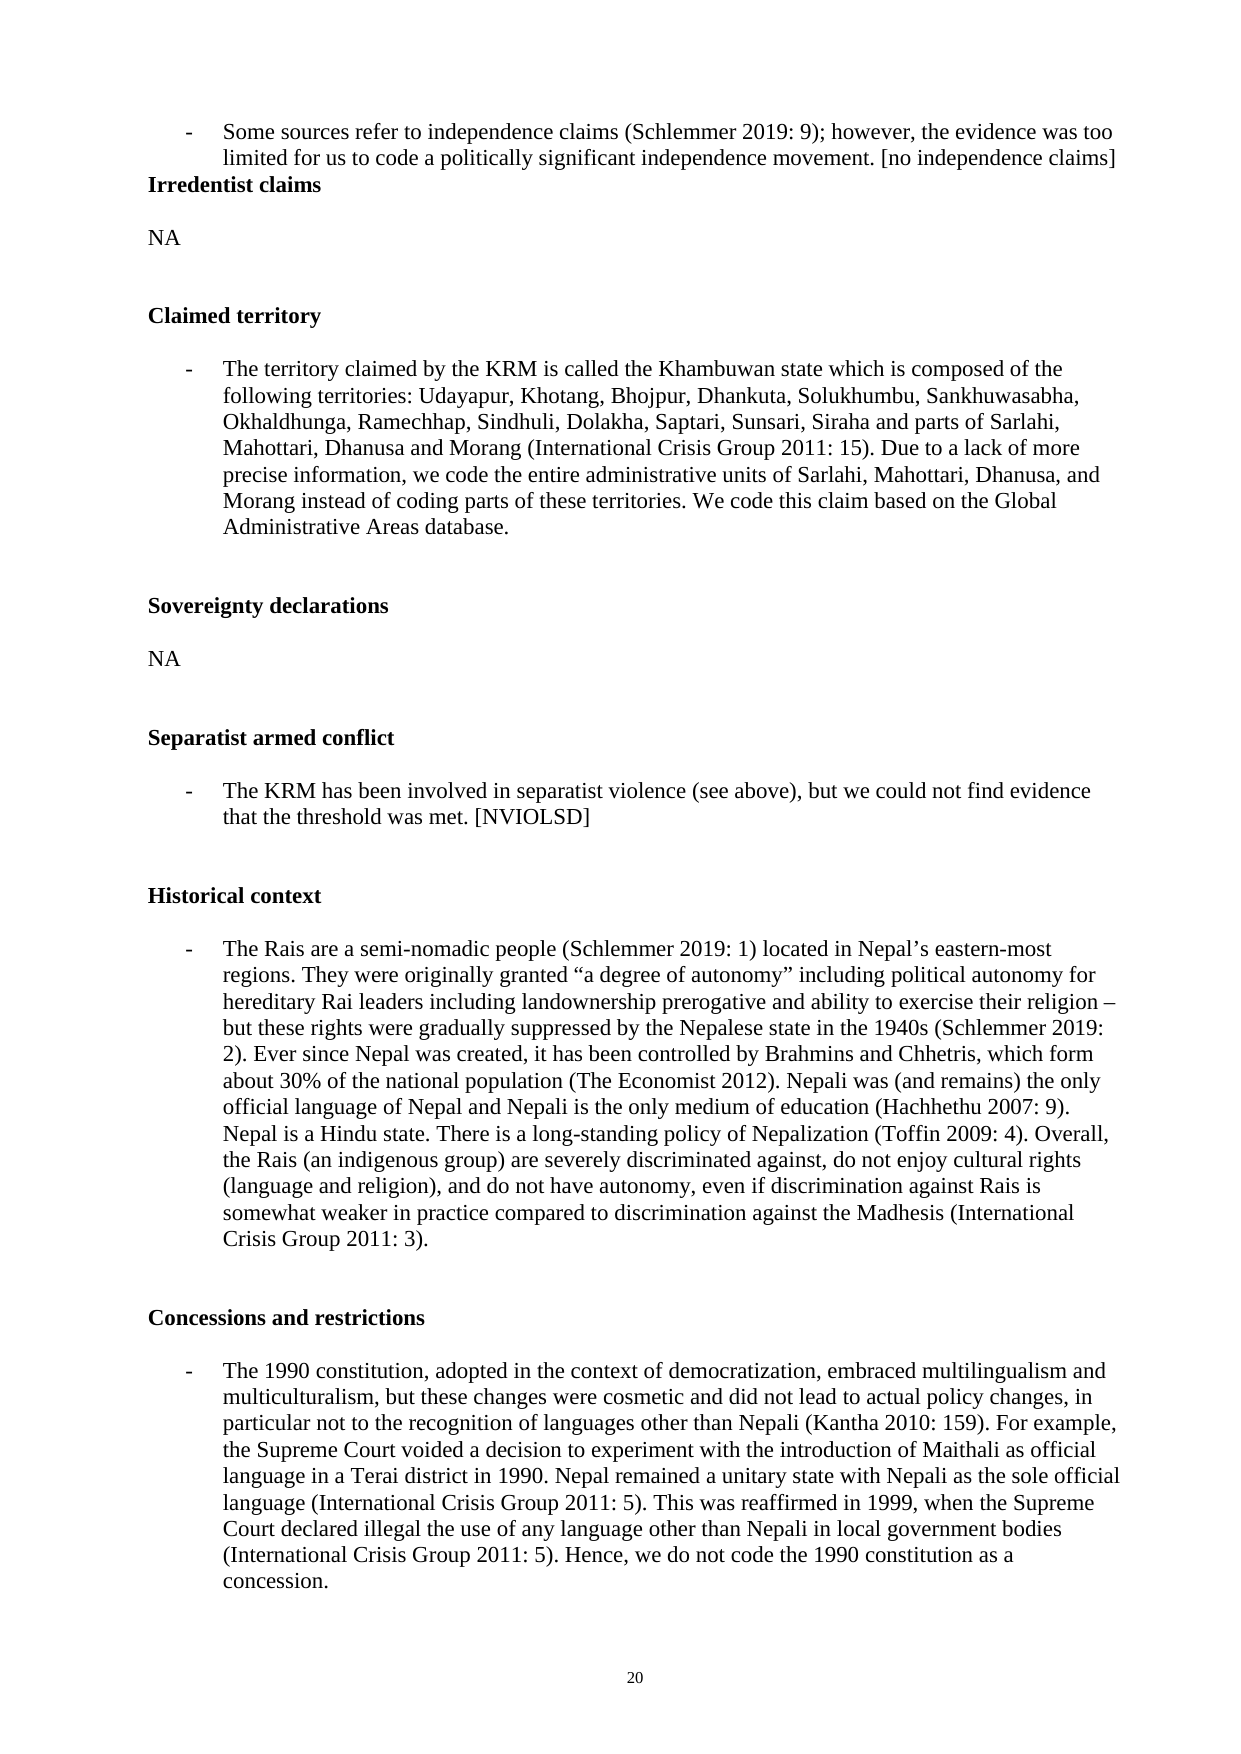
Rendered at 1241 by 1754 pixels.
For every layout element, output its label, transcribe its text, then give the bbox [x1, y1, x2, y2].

text Sovereignty declarations [148, 592, 1122, 619]
text Claimed territory [148, 303, 1122, 329]
text Irredentist claims [148, 171, 1122, 197]
list The Rais are a semi-nomadic people (Schlemmer 2019: 1) located in Nepal’s eastern-most regions. They were originally granted “a degree of autonomy” including political autonomy for hereditary Rai leaders including landownership prerogative and ability to exercise their religion – but these rights were gradually suppressed by the Nepalese state in the 1940s (Schlemmer 2019: 2). Ever since Nepal was created, it has been controlled by Brahmins and Chhetris, which form about 30% of the national population (The Economist 2012). Nepali was (and remains) the only official language of Nepal and Nepali is the only medium of education (Hachhethu 2007: 9). Nepal is a Hindu state. There is a long-standing policy of Nepalization (Toffin 2009: 4). Overall, the Rais (an indigenous group) are severely discriminated against, do not enjoy cultural rights (language and religion), and do not have autonomy, even if discrimination against Rais is somewhat weaker in practice compared to discrimination against the Madhesis (International Crisis Group 2011: 3). [185, 935, 1122, 1251]
list Some sources refer to independence claims (Schlemmer 2019: 9); however, the evidence was too limited for us to code a politically significant independence movement. [no independence claims] [185, 118, 1122, 171]
list The KRM has been involved in separatist violence (see above), but we could not find evidence that the threshold was met. [NVIOLSD] [185, 777, 1122, 830]
text Separatist armed conflict [148, 724, 1122, 751]
text Concessions and restrictions [148, 1304, 1122, 1330]
text Historical context [148, 882, 1122, 909]
text NA [148, 223, 1122, 250]
text NA [148, 645, 1122, 672]
list The 1990 constitution, adopted in the context of democratization, embraced multilingualism and multiculturalism, but these changes were cosmetic and did not lead to actual policy changes, in particular not to the recognition of languages other than Nepali (Kantha 2010: 159). For example, the Supreme Court voided a decision to experiment with the introduction of Maithali as official language in a Terai district in 1990. Nepal remained a unitary state with Nepali as the sole official language (International Crisis Group 2011: 5). This was reaffirmed in 1999, when the Supreme Court declared illegal the use of any language other than Nepali in local government bodies (International Crisis Group 2011: 5). Hence, we do not code the 1990 constitution as a concession. [185, 1357, 1122, 1594]
list The territory claimed by the KRM is called the Khambuwan state which is composed of the following territories: Udayapur, Khotang, Bhojpur, Dhankuta, Solukhumbu, Sankhuwasabha, Okhaldhunga, Ramechhap, Sindhuli, Dolakha, Saptari, Sunsari, Siraha and parts of Sarlahi, Mahottari, Dhanusa and Morang (International Crisis Group 2011: 15). Due to a lack of more precise information, we code the entire administrative units of Sarlahi, Mahottari, Dhanusa, and Morang instead of coding parts of these territories. We code this claim based on the Global Administrative Areas database. [185, 355, 1122, 540]
